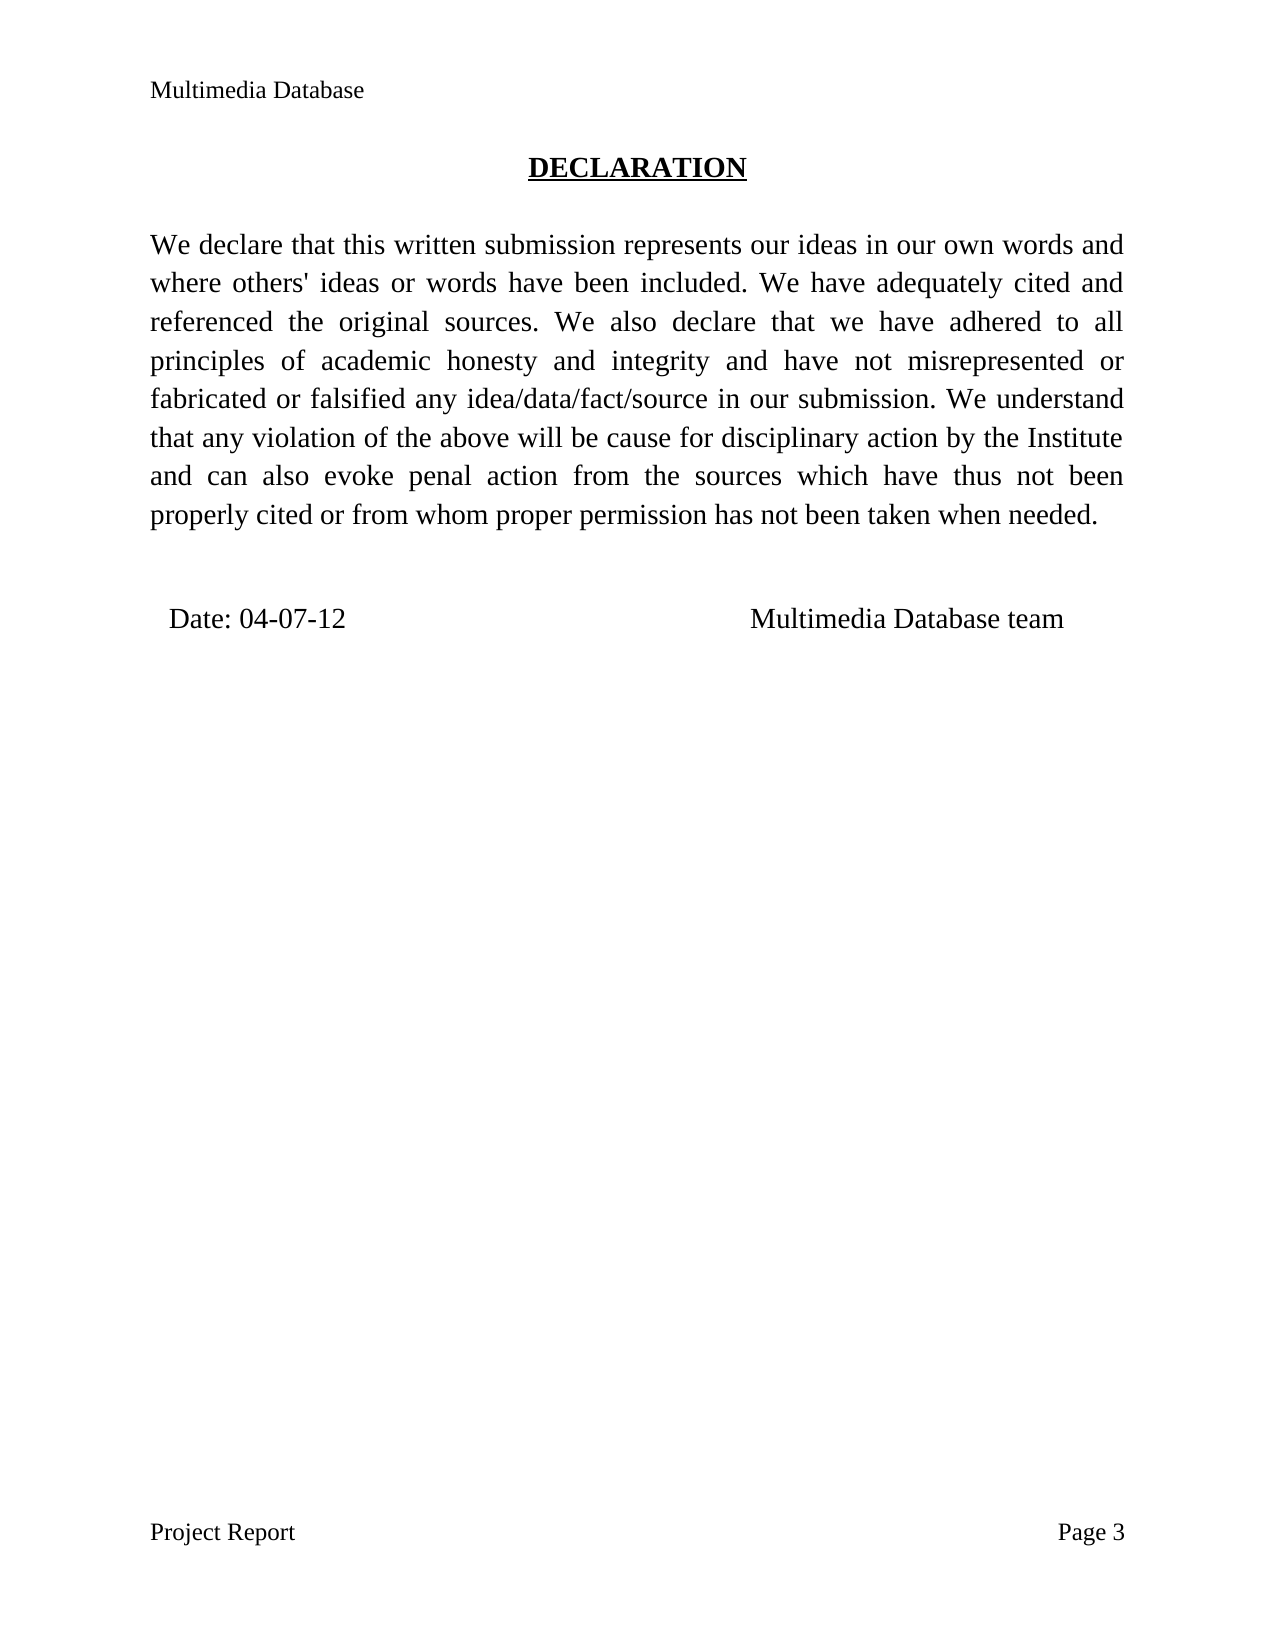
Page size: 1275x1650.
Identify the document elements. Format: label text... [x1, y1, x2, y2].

text We declare that this written submission represents our ideas in our own words and where others' ideas or words have been included. We have adequately cited and referenced the original sources. We also declare that we have adhered to all principles of academic honesty and integrity and have not misrepresented or fabricated or falsified any idea/data/fact/source in our submission. We understand that any violation of the above will be cause for disciplinary action by the Institute and can also evoke penal action from the sources which have thus not been properly cited or from whom proper permission has not been taken when needed. [150, 227, 1125, 530]
text Date: 04-07-12 Multimedia Database team [169, 601, 1125, 635]
text DECLARATION [150, 150, 1125, 183]
